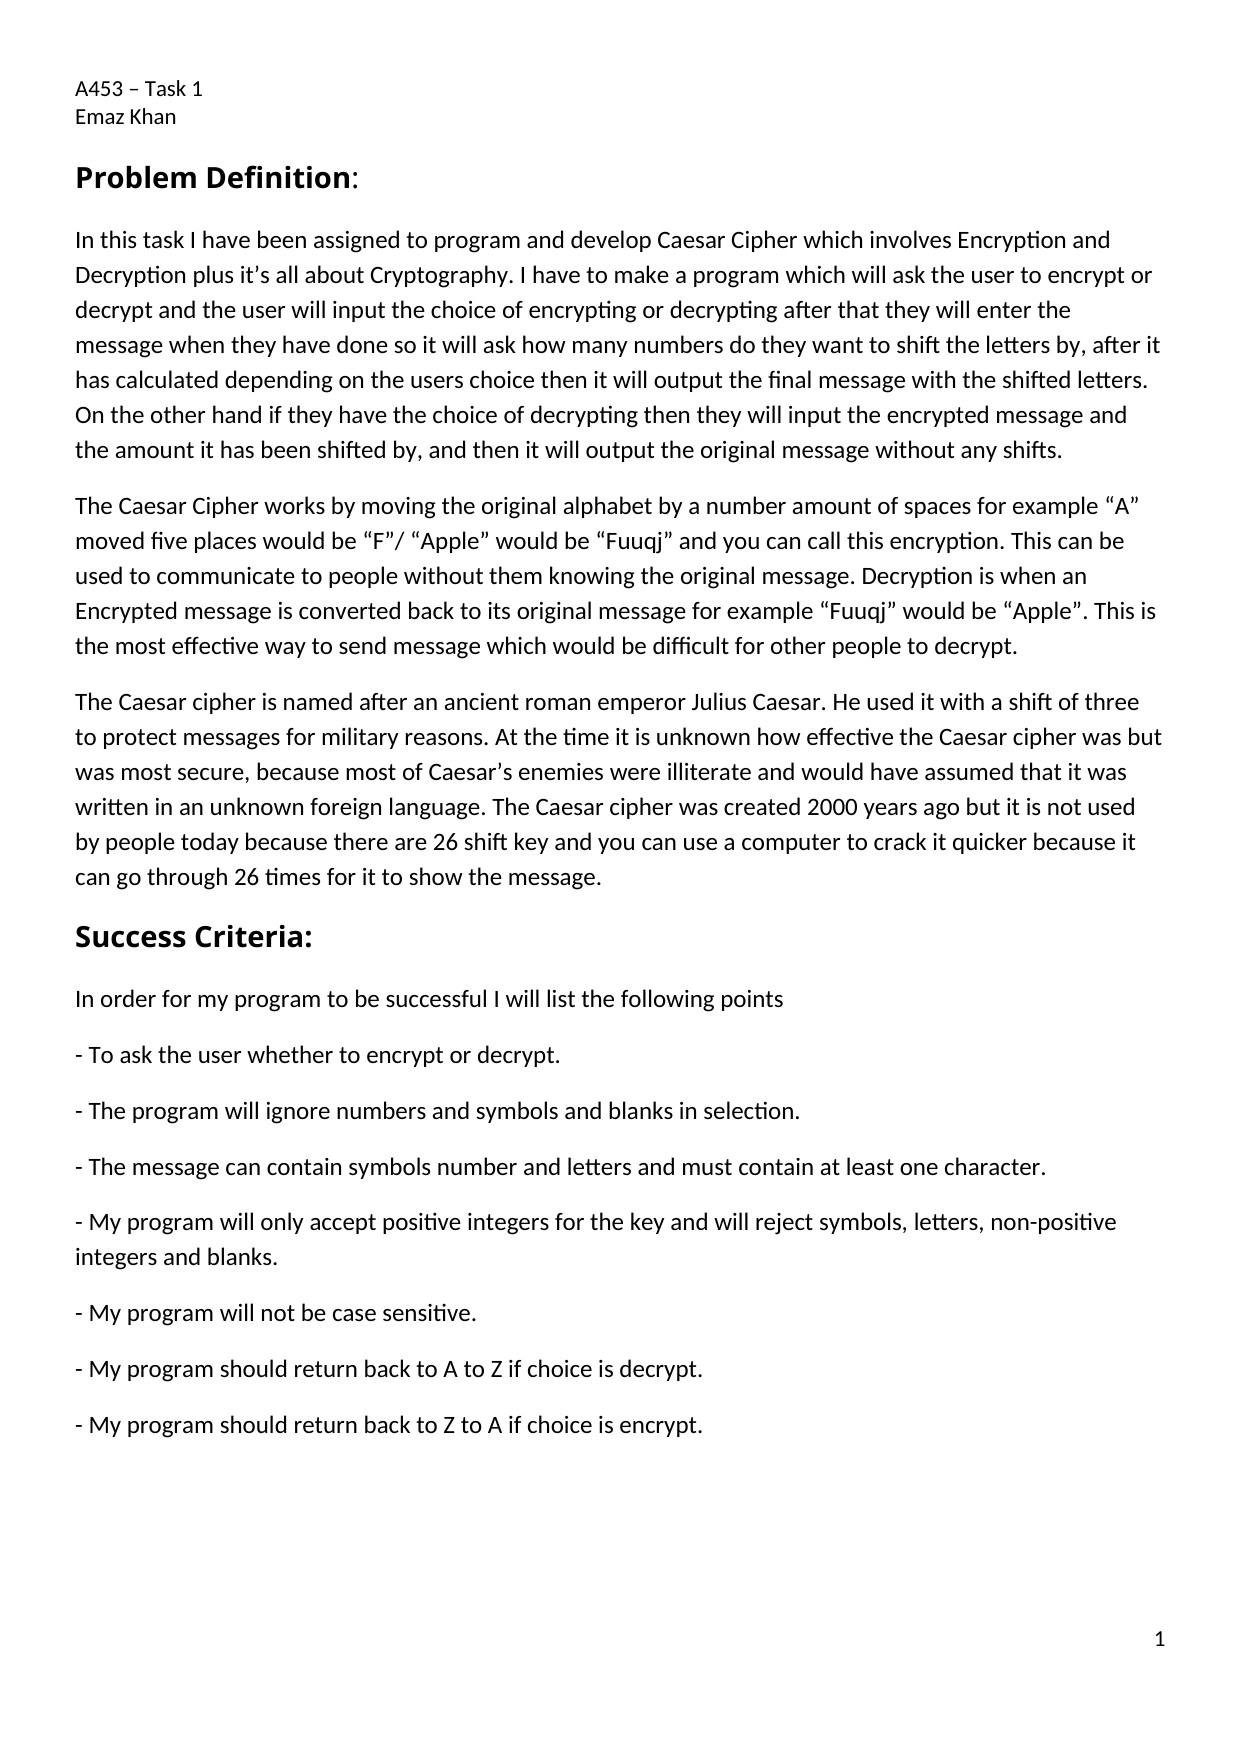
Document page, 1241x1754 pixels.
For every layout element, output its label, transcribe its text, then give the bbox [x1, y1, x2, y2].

text - My program will not be case sensitive. [75, 1297, 1165, 1328]
text Success Criteria: [75, 917, 1165, 956]
text - My program should return back to A to Z if choice is decrypt. [75, 1353, 1165, 1384]
text The Caesar Cipher works by moving the original alphabet by a number amount of spaces for example “A” moved five places would be “F”/ “Apple” would be “Fuuqj” and you can call this encryption. This can be used to communicate to people without them knowing the original message. Decryption is when an Encrypted message is converted back to its original message for example “Fuuqj” would be “Apple”. This is the most effective way to send message which would be difficult for other people to decrypt. [75, 490, 1165, 661]
text In order for my program to be successful I will list the following points [75, 983, 1165, 1014]
text - My program will only accept positive integers for the key and will reject symbols, letters, non-positive integers and blanks. [75, 1207, 1165, 1272]
text In this task I have been assigned to program and develop Caesar Cipher which involves Encryption and Decryption plus it’s all about Cryptography. I have to make a program which will ask the user to encrypt or decrypt and the user will input the choice of encrypting or decrypting after that they will enter the message when they have done so it will ask how many numbers do they want to shift the letters by, after it has calculated depending on the users choice then it will output the final message with the shifted letters. On the other hand if they have the choice of decrypting then they will input the encrypted message and the amount it has been shifted by, and then it will output the original message without any shifts. [75, 224, 1165, 465]
text - The program will ignore numbers and symbols and blanks in selection. [75, 1095, 1165, 1125]
text The Caesar cipher is named after an ancient roman emperor Julius Caesar. He used it with a shift of three to protect messages for military reasons. At the time it is unknown how effective the Caesar cipher was but was most secure, because most of Caesar’s enemies were illiterate and would have assumed that it was written in an unknown foreign language. The Caesar cipher was created 2000 years ago but it is not used by people today because there are 26 shift key and you can use a computer to crack it quicker because it can go through 26 times for it to show the message. [75, 686, 1165, 891]
text - My program should return back to Z to A if choice is encrypt. [75, 1409, 1165, 1439]
text - The message can contain symbols number and letters and must contain at least one character. [75, 1151, 1165, 1181]
text Problem Definition: [75, 158, 1165, 197]
text - To ask the user whether to encrypt or decrypt. [75, 1039, 1165, 1069]
